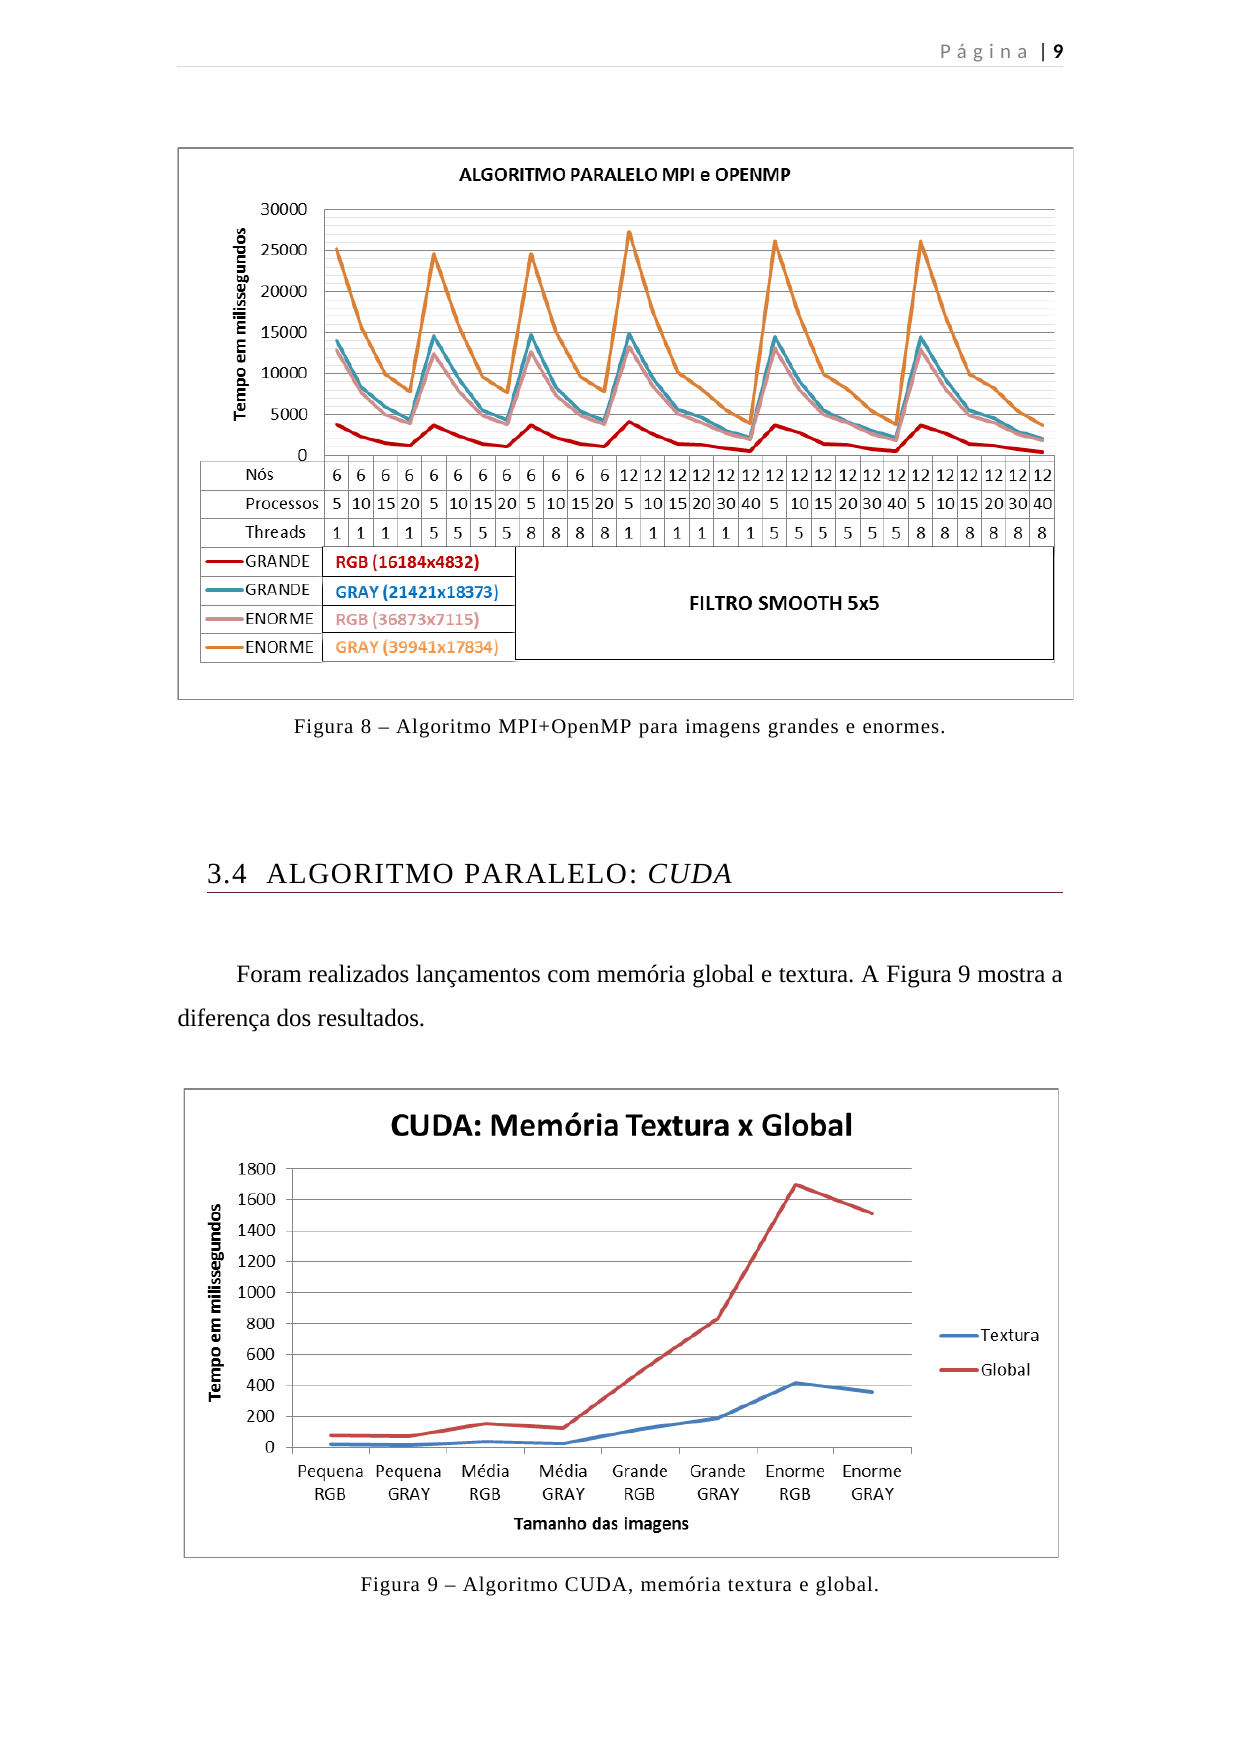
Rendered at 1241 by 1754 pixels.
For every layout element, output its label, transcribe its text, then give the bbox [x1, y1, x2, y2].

picture [177, 147, 1074, 700]
text Figura 9 – Algoritmo CUDA, memória textura e global. [177, 1572, 1063, 1596]
picture [183, 1088, 1059, 1558]
text Figura 8 – Algoritmo MPI+OpenMP para imagens grandes e enormes. [177, 714, 1063, 738]
text Foram realizados lançamentos com memória global e textura. A Figura 9 mostra a diferença dos resultados. [177, 959, 1063, 1031]
subtitle Algoritmo Paralelo: CUDA [207, 856, 1063, 892]
